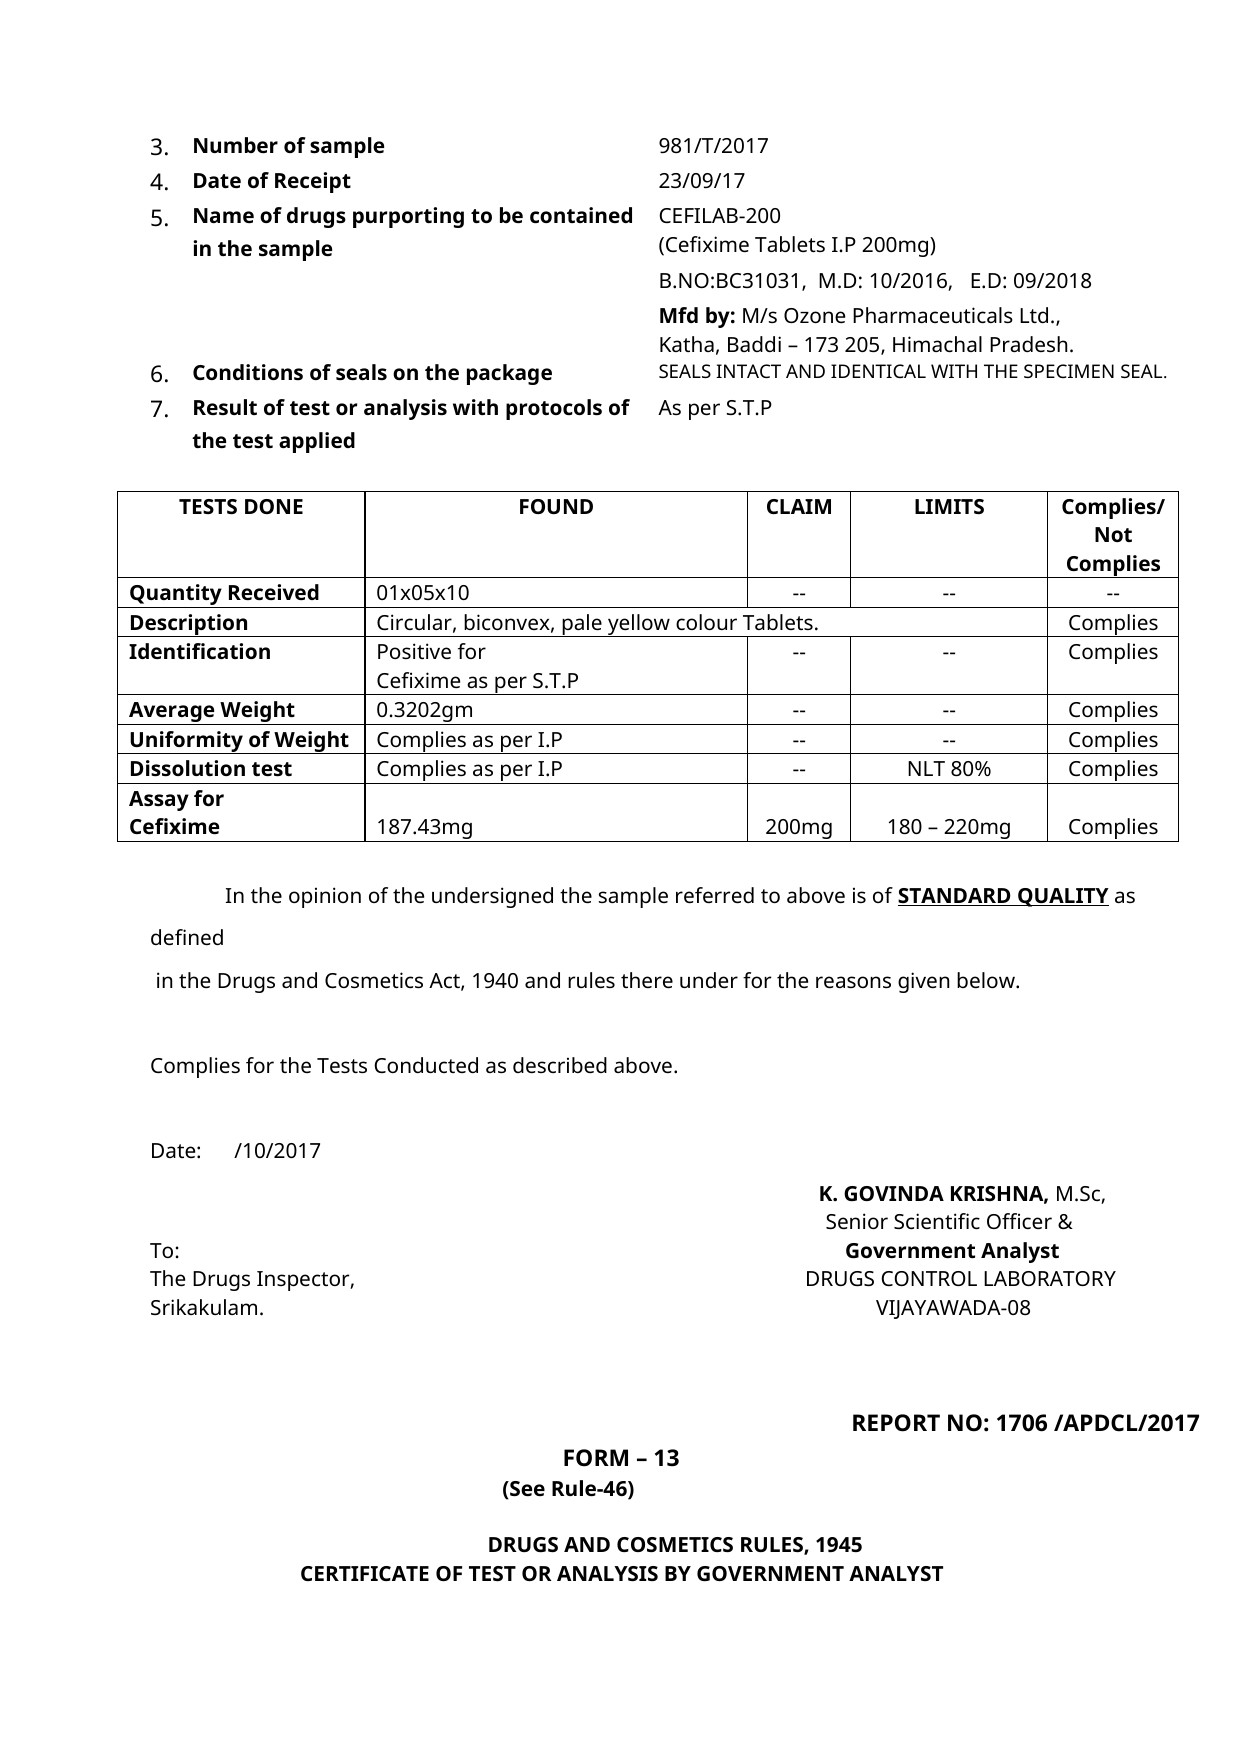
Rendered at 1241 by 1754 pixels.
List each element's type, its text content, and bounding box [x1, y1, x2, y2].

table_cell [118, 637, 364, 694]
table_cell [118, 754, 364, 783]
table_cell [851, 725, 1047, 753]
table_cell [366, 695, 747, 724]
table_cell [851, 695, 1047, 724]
text (See Rule-46) [150, 1474, 1200, 1502]
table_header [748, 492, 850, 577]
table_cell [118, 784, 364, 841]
text CERTIFICATE OF TEST OR ANALYSIS BY GOVERNMENT ANALYST [225, 1559, 1200, 1587]
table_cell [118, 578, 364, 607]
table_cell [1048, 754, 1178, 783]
text The Drugs Inspector, DRUGS CONTROL LABORATORY [150, 1264, 1200, 1293]
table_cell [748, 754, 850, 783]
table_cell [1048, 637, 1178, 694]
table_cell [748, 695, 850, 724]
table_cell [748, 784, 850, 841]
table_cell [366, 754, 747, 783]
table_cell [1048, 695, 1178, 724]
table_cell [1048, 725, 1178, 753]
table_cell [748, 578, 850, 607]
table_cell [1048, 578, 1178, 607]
text DRUGS AND COSMETICS RULES, 1945 [150, 1531, 1200, 1559]
text In the opinion of the undersigned the sample referred to above is of STANDARD QUALITY as defined [150, 497, 1200, 952]
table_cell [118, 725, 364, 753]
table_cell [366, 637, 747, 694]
text FORM – 13 [525, 1442, 1200, 1474]
text Date: /10/2017 [150, 1136, 1200, 1165]
text REPORT NO: 1706 /APDCL/2017 [150, 1406, 1200, 1438]
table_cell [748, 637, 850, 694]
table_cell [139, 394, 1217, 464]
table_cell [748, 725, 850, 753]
text Senior Scientific Officer & [150, 1207, 1200, 1236]
text Complies for the Tests Conducted as described above. [150, 1051, 1200, 1079]
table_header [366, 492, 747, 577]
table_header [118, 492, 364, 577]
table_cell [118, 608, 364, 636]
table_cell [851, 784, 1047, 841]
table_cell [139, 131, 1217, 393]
text Srikakulam. VIJAYAWADA-08 [150, 1293, 1200, 1321]
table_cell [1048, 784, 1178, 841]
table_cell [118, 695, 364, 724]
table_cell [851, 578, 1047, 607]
text To: Government Analyst [150, 1236, 1200, 1264]
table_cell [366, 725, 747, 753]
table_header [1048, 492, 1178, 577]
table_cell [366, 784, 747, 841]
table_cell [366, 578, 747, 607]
text K. GOVINDA KRISHNA, M.Sc, [150, 1179, 1200, 1207]
text in the Drugs and Cosmetics Act, 1940 and rules there under for the reasons given below. [150, 966, 1200, 994]
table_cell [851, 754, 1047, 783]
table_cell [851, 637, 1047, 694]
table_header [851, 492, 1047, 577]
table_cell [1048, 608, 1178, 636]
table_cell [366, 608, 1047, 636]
